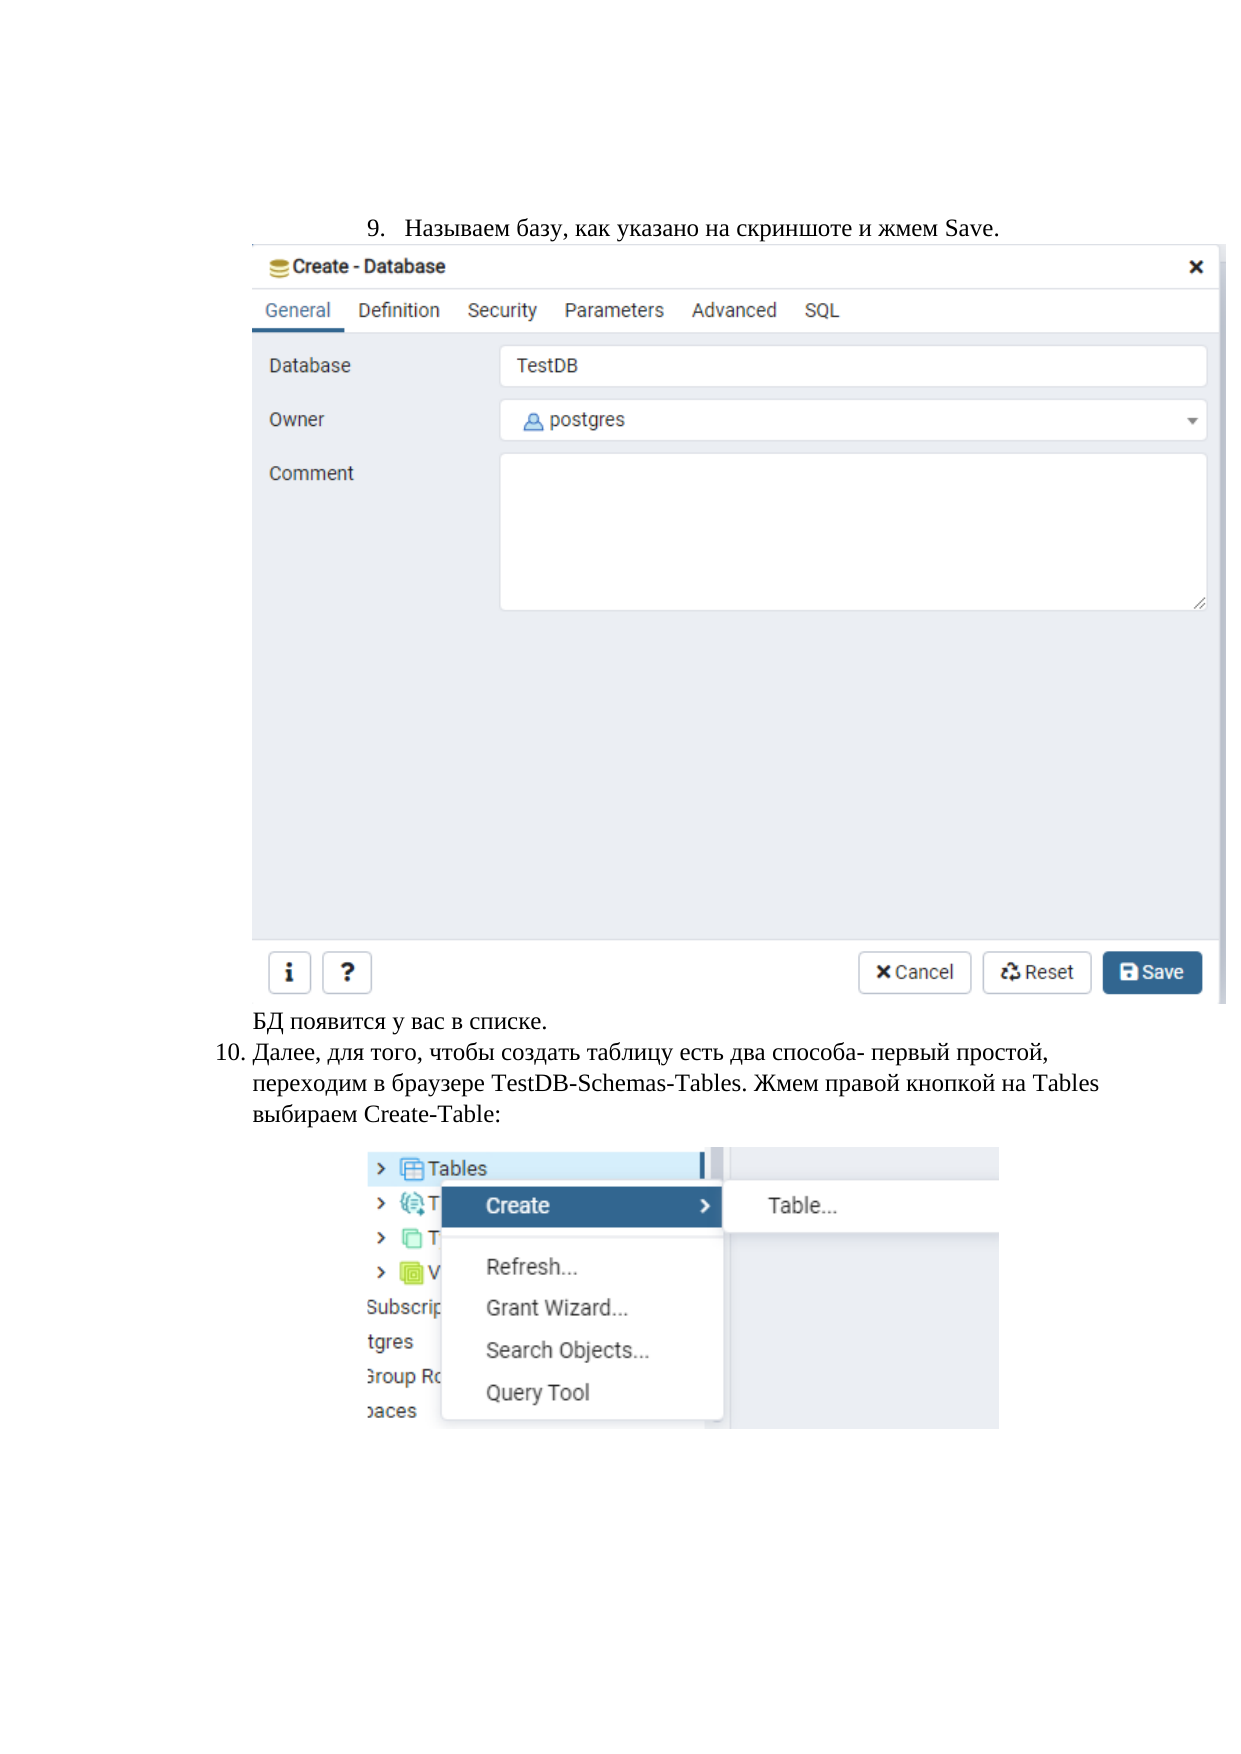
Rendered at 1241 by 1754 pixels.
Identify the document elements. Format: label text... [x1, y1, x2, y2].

list Далее, для того, чтобы создать таблицу есть два способа- первый простой, переходим в браузере TestDB-Schemas-Tables. Жмем правой кнопкой на Tables выбираем Create-Table: [215, 1037, 1152, 1128]
list БД появится у вас в списке. [252, 1006, 1152, 1035]
picture [367, 1147, 999, 1429]
picture [252, 244, 1226, 1004]
